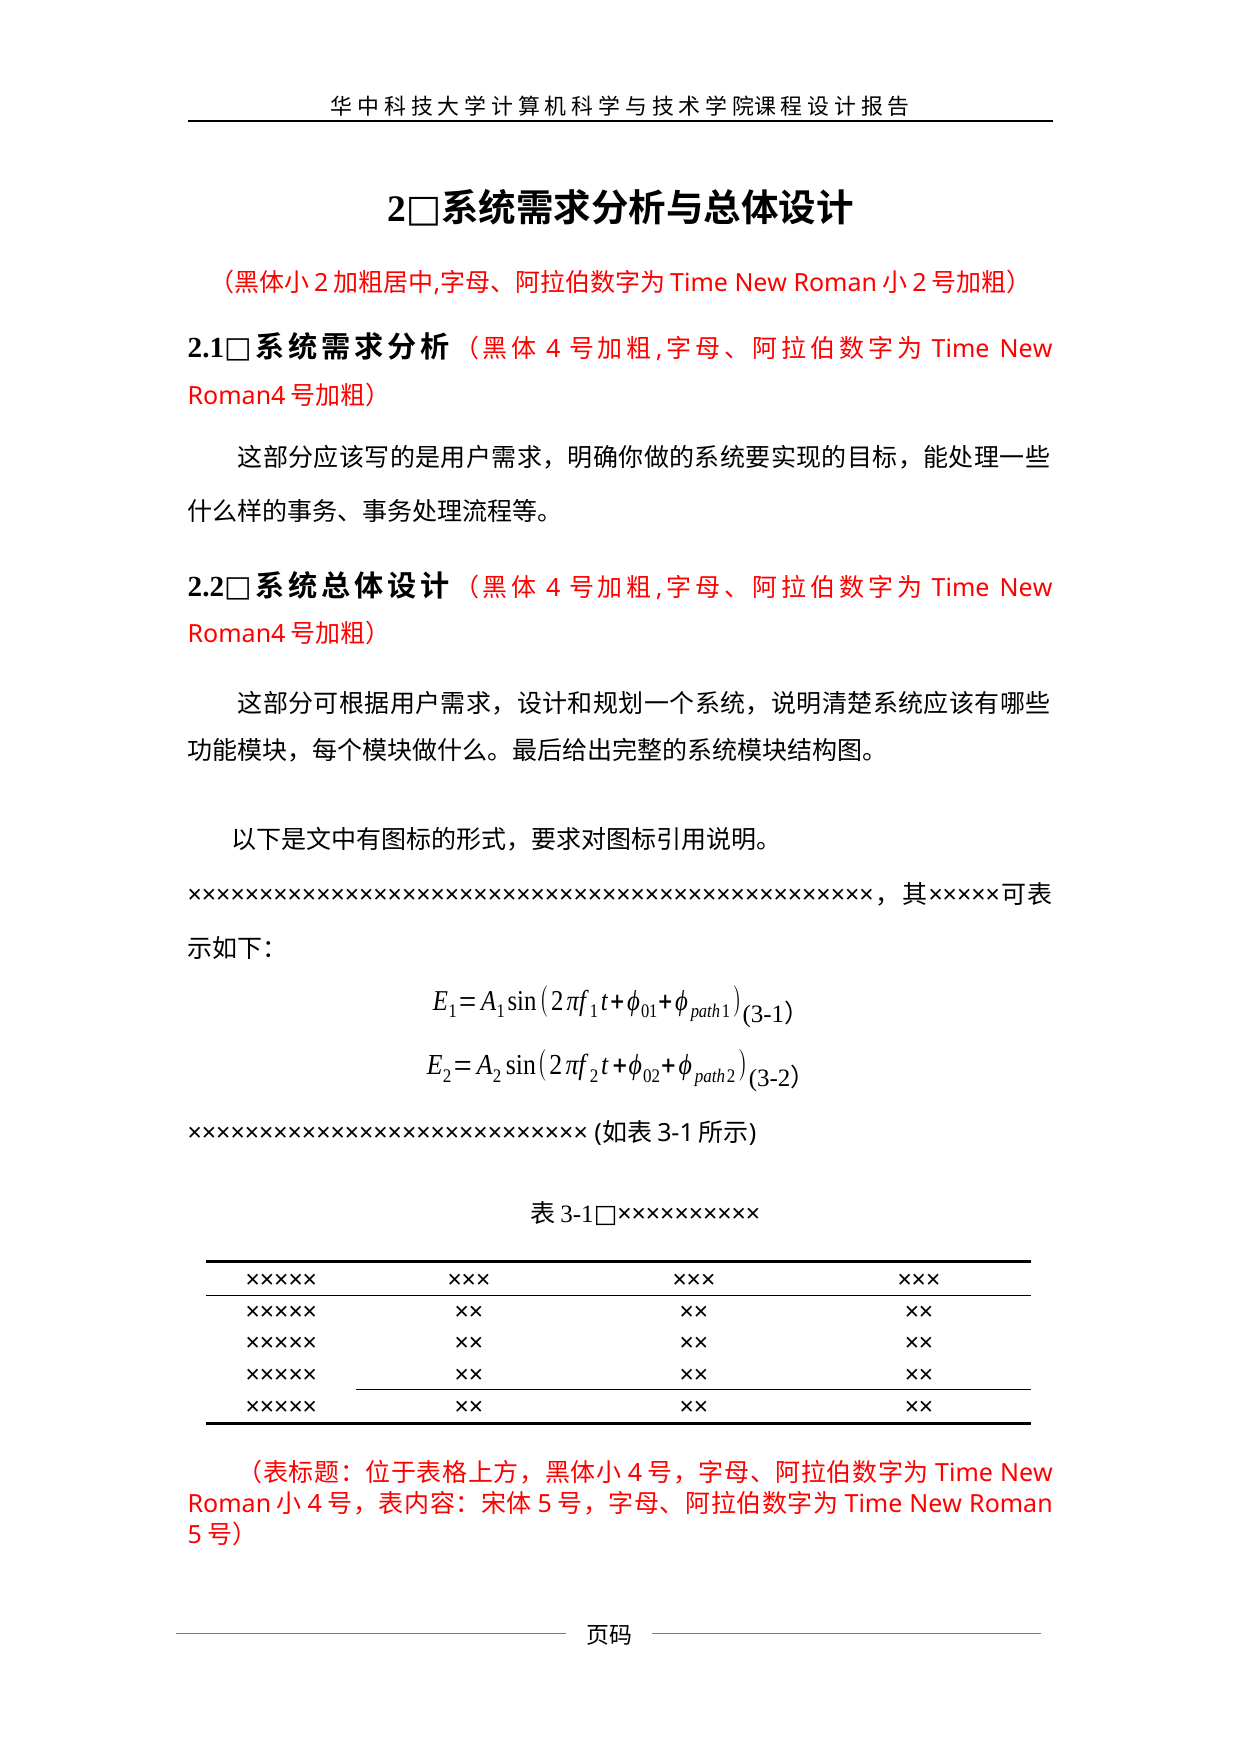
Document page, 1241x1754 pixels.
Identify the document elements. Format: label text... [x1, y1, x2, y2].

table_cell ×× [356, 1327, 581, 1358]
text 2.1□系统需求分析（黑体4号加粗,字母、阿拉伯数字为Time New Roman4号加粗） [187, 324, 1053, 412]
text ××××××××××××××××××××××××××××××××××××××××××××××××，其×××××可表示如下： [187, 874, 1053, 965]
table_cell ×× [806, 1390, 1031, 1422]
table_cell ×× [581, 1296, 806, 1327]
text 以下是文中有图标的形式，要求对图标引用说明。 [187, 820, 1053, 856]
table_cell ××××× [206, 1296, 356, 1327]
text 这部分可根据用户需求，设计和规划一个系统，说明清楚系统应该有哪些功能模块，每个模块做什么。最后给出完整的系统模块结构图。 [187, 675, 1053, 769]
table_header ××× [581, 1263, 806, 1294]
table_header ××× [806, 1263, 1031, 1294]
text (3-2） [187, 1047, 1053, 1094]
table_cell ×× [356, 1296, 581, 1327]
text （黑体小2加粗居中,字母、阿拉伯数字为Time New Roman小2号加粗） [187, 262, 1053, 299]
table_cell ××××× [206, 1389, 356, 1422]
table_cell ×× [806, 1296, 1031, 1327]
text 2.2□系统总体设计（黑体4号加粗,字母、阿拉伯数字为Time New Roman4号加粗） [187, 562, 1053, 650]
table_cell ×× [581, 1327, 806, 1358]
table_cell ×× [356, 1358, 581, 1389]
table_cell ×× [581, 1390, 806, 1422]
table_cell ×× [356, 1390, 581, 1422]
text 2□系统需求分析与总体设计 [187, 178, 1053, 233]
table_cell ××××× [206, 1358, 356, 1389]
text 表3-1□×××××××××× [187, 1198, 1053, 1229]
table_cell ×× [806, 1358, 1031, 1389]
table_cell ×× [581, 1358, 806, 1389]
table_cell ××××× [206, 1327, 356, 1358]
table_cell ×× [806, 1327, 1031, 1358]
text 这部分应该写的是用户需求，明确你做的系统要实现的目标，能处理一些什么样的事务、事务处理流程等。 [187, 437, 1053, 528]
table_header ××× [356, 1263, 581, 1294]
text (3-1） [187, 983, 1053, 1029]
text （表标题：位于表格上方，黑体小4号，字母、阿拉伯数字为Time New Roman小4号，表内容：宋体5号，字母、阿拉伯数字为Time New Roman 5号） [187, 1456, 1053, 1550]
text ×××××××××××××××××××××××××××× (如表3-1所示) [187, 1112, 1053, 1148]
table_header ××××× [206, 1263, 356, 1294]
